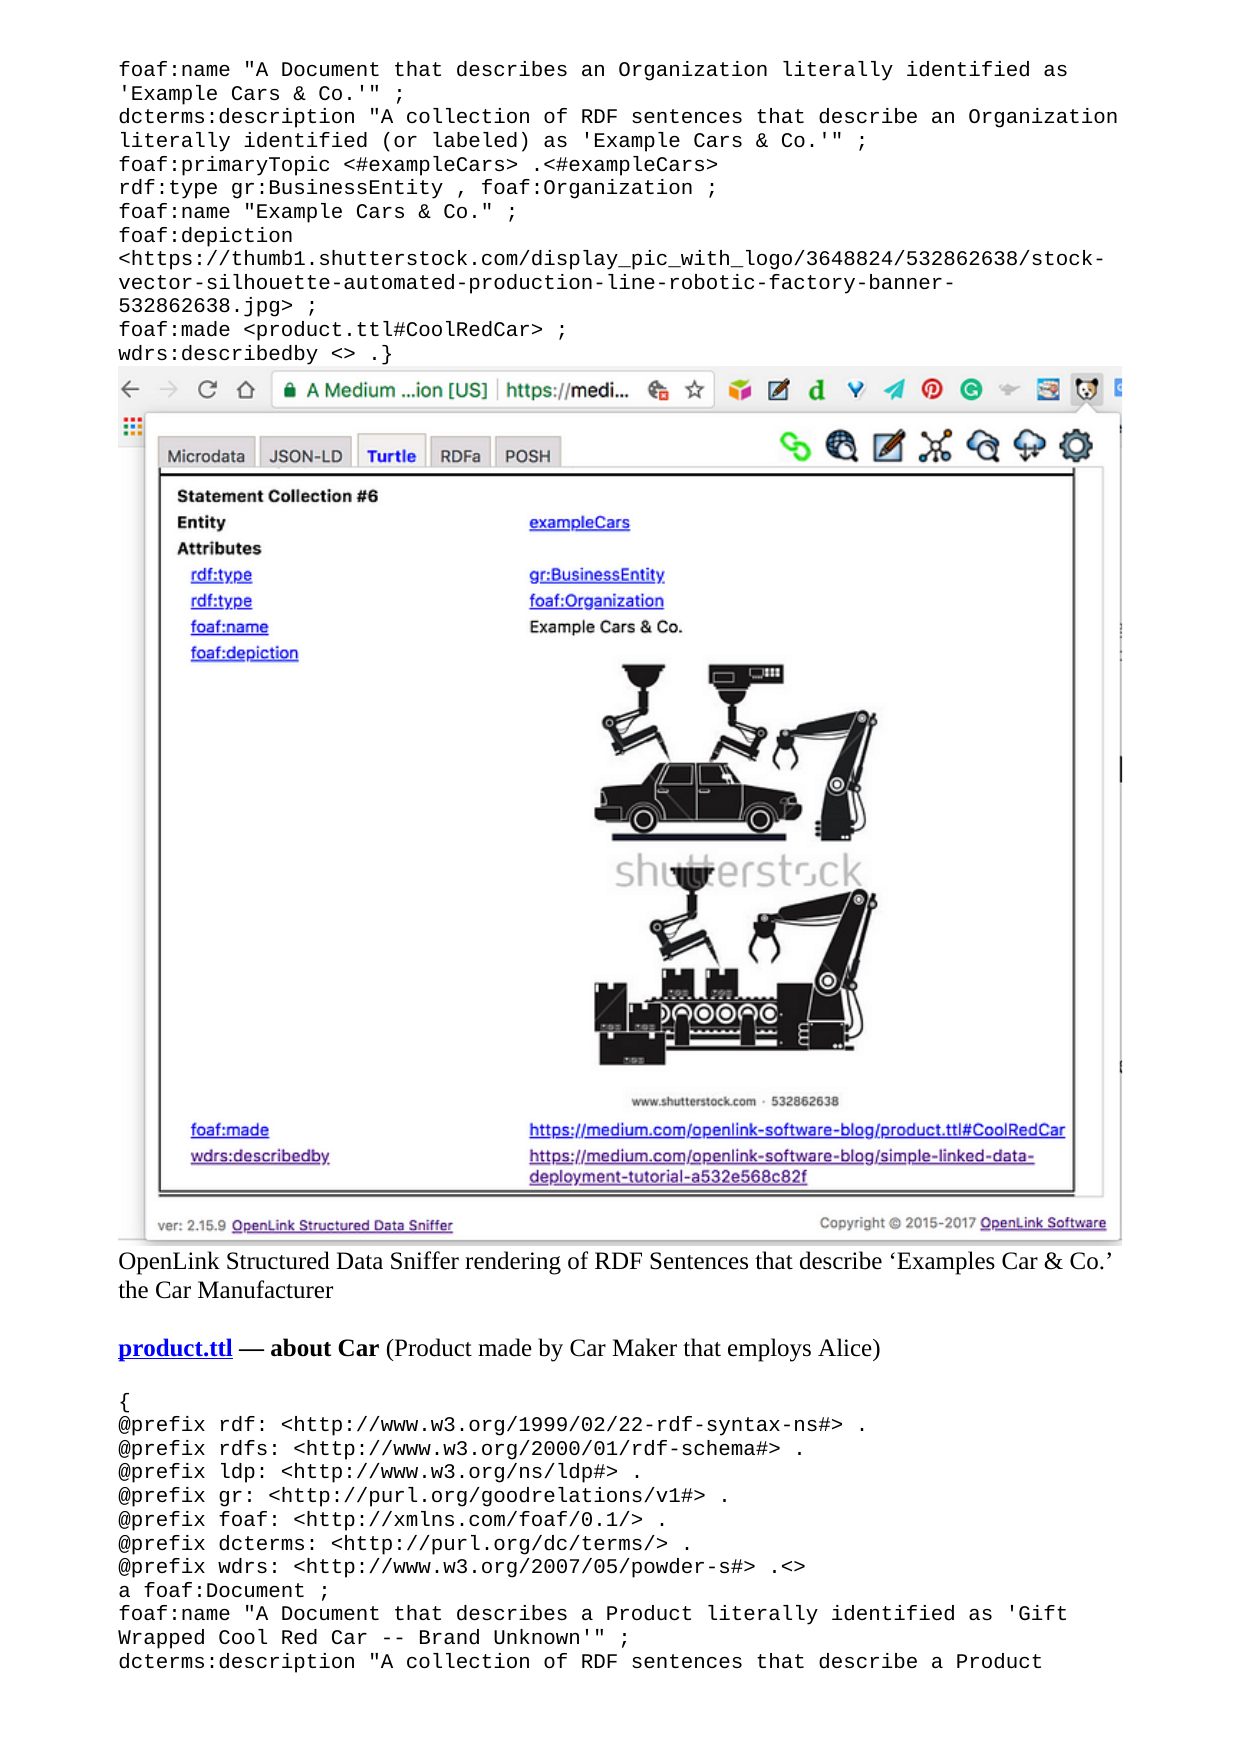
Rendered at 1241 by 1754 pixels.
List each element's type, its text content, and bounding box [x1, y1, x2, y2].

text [118, 1391, 1122, 1674]
picture [118, 366, 1123, 1246]
text product.ttl — about Car (Product made by Car Maker that employs Alice) [118, 1333, 1122, 1361]
text OpenLink Structured Data Sniffer rendering of RDF Sentences that describe ‘Examples Car & Co.’ the Car Manufacturer [118, 1246, 1122, 1303]
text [118, 59, 1122, 366]
